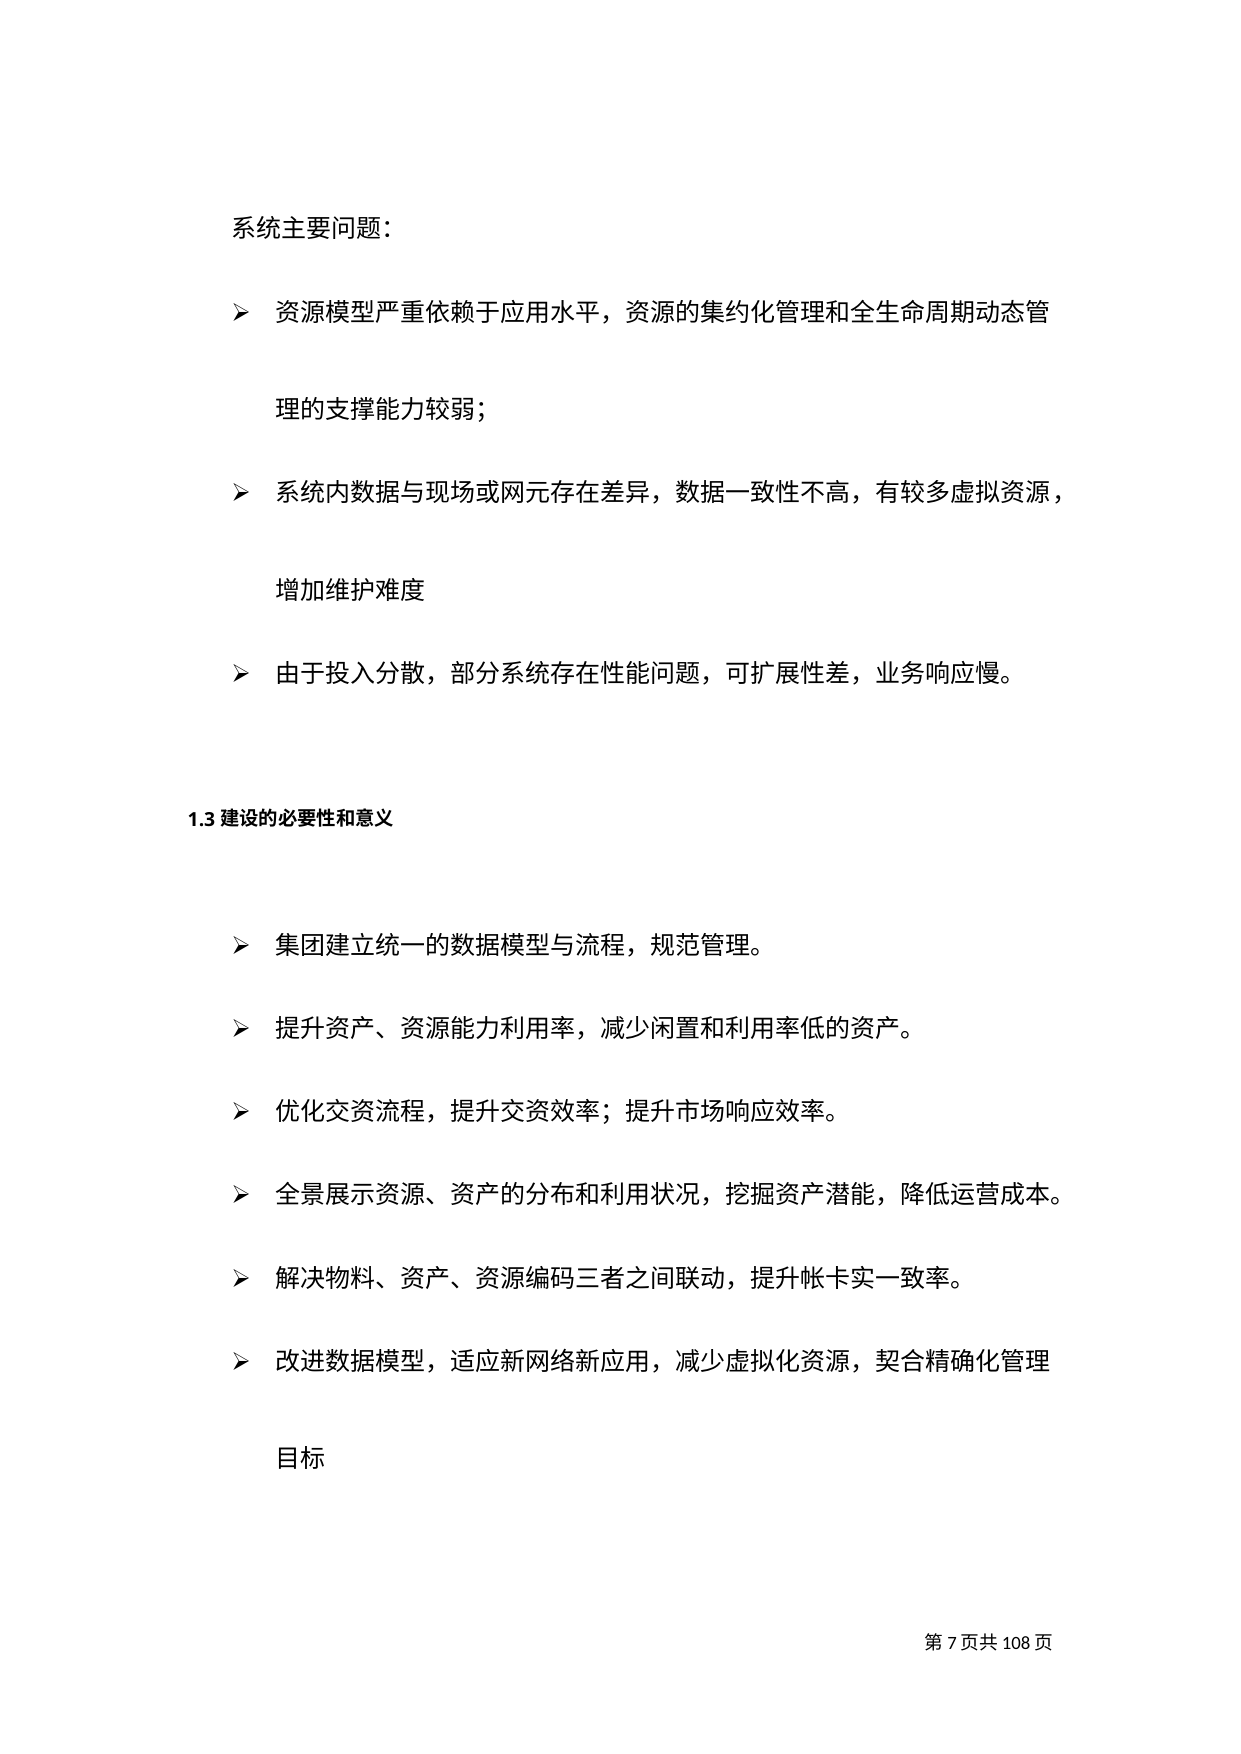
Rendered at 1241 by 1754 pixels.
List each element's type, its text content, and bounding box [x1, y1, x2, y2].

list 提升资产、资源能力利用率，减少闲置和利用率低的资产。 [231, 994, 1053, 1059]
list 优化交资流程，提升交资效率；提升市场响应效率。 [231, 1077, 1053, 1142]
list 改进数据模型，适应新网络新应用，减少虚拟化资源，契合精确化管理目标 [231, 1327, 1053, 1489]
list 资源模型严重依赖于应用水平，资源的集约化管理和全生命周期动态管理的支撑能力较弱； [231, 278, 1053, 440]
list 由于投入分散，部分系统存在性能问题，可扩展性差，业务响应慢。 [231, 639, 1053, 704]
list 集团建立统一的数据模型与流程，规范管理。 [231, 911, 1053, 976]
list 解决物料、资产、资源编码三者之间联动，提升帐卡实一致率。 [231, 1244, 1053, 1309]
subtitle 建设的必要性和意义 [187, 795, 1053, 860]
list 全景展示资源、资产的分布和利用状况，挖掘资产潜能，降低运营成本。 [231, 1161, 1053, 1226]
list 系统内数据与现场或网元存在差异，数据一致性不高，有较多虚拟资源，增加维护难度 [231, 458, 1053, 621]
text 系统主要问题： [187, 194, 1053, 259]
